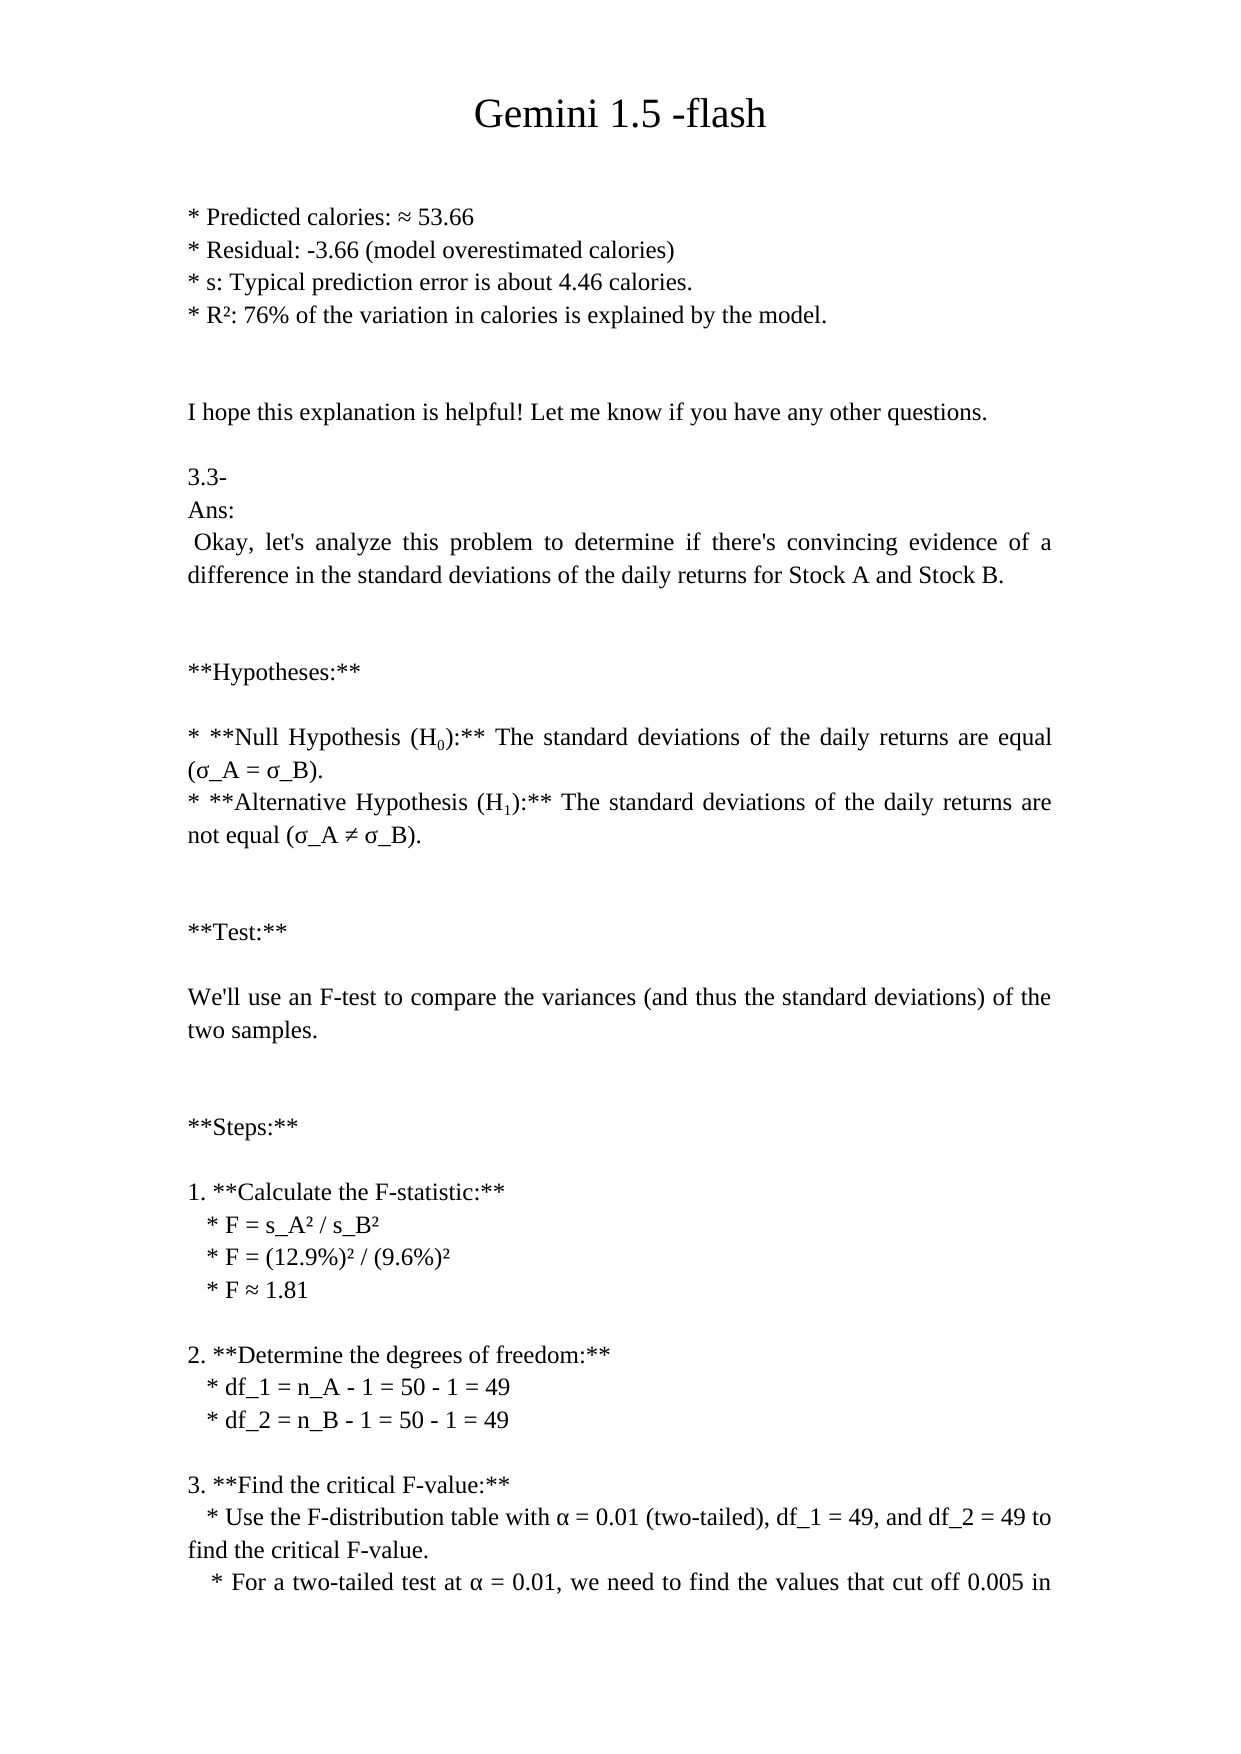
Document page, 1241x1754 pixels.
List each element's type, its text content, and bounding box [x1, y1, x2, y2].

text We'll use an F-test to compare the variances (and thus the standard deviations) of the two samples. [187, 981, 1053, 1046]
text * F ≈ 1.81 [187, 1273, 1053, 1306]
text **Hypotheses:** [187, 656, 1053, 688]
text 3. **Find the critical F-value:** [187, 1468, 1053, 1501]
text **Steps:** [187, 1111, 1053, 1143]
text 1. **Calculate the F-statistic:** [187, 1176, 1053, 1208]
text * **Alternative Hypothesis (H₁):** The standard deviations of the daily returns are not equal (σ_A ≠ σ_B). [187, 786, 1053, 851]
text Okay, let's analyze this problem to determine if there's convincing evidence of a difference in the standard deviations of the daily returns for Stock A and Stock B. [187, 526, 1053, 591]
text I hope this explanation is helpful! Let me know if you have any other questions. [187, 396, 1053, 428]
text * F = s_A² / s_B² [187, 1208, 1053, 1241]
text * Residual: -3.66 (model overestimated calories) [187, 233, 1053, 266]
text Ans: [187, 493, 1053, 526]
text * s: Typical prediction error is about 4.46 calories. [187, 266, 1053, 298]
text * df_1 = n_A - 1 = 50 - 1 = 49 [187, 1371, 1053, 1403]
text **Test:** [187, 916, 1053, 948]
text * R²: 76% of the variation in calories is explained by the model. [187, 298, 1053, 331]
text * Use the F-distribution table with α = 0.01 (two-tailed), df_1 = 49, and df_2 = 49 to find the critical F-value. [187, 1501, 1053, 1566]
text * F = (12.9%)² / (9.6%)² [187, 1241, 1053, 1273]
text * df_2 = n_B - 1 = 50 - 1 = 49 [187, 1403, 1053, 1436]
text 2. **Determine the degrees of freedom:** [187, 1338, 1053, 1371]
text * Predicted calories: ≈ 53.66 [187, 201, 1053, 233]
text * **Null Hypothesis (H₀):** The standard deviations of the daily returns are equal (σ_A = σ_B). [187, 721, 1053, 786]
text 3.3- [187, 461, 1053, 493]
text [187, 1566, 1053, 1598]
